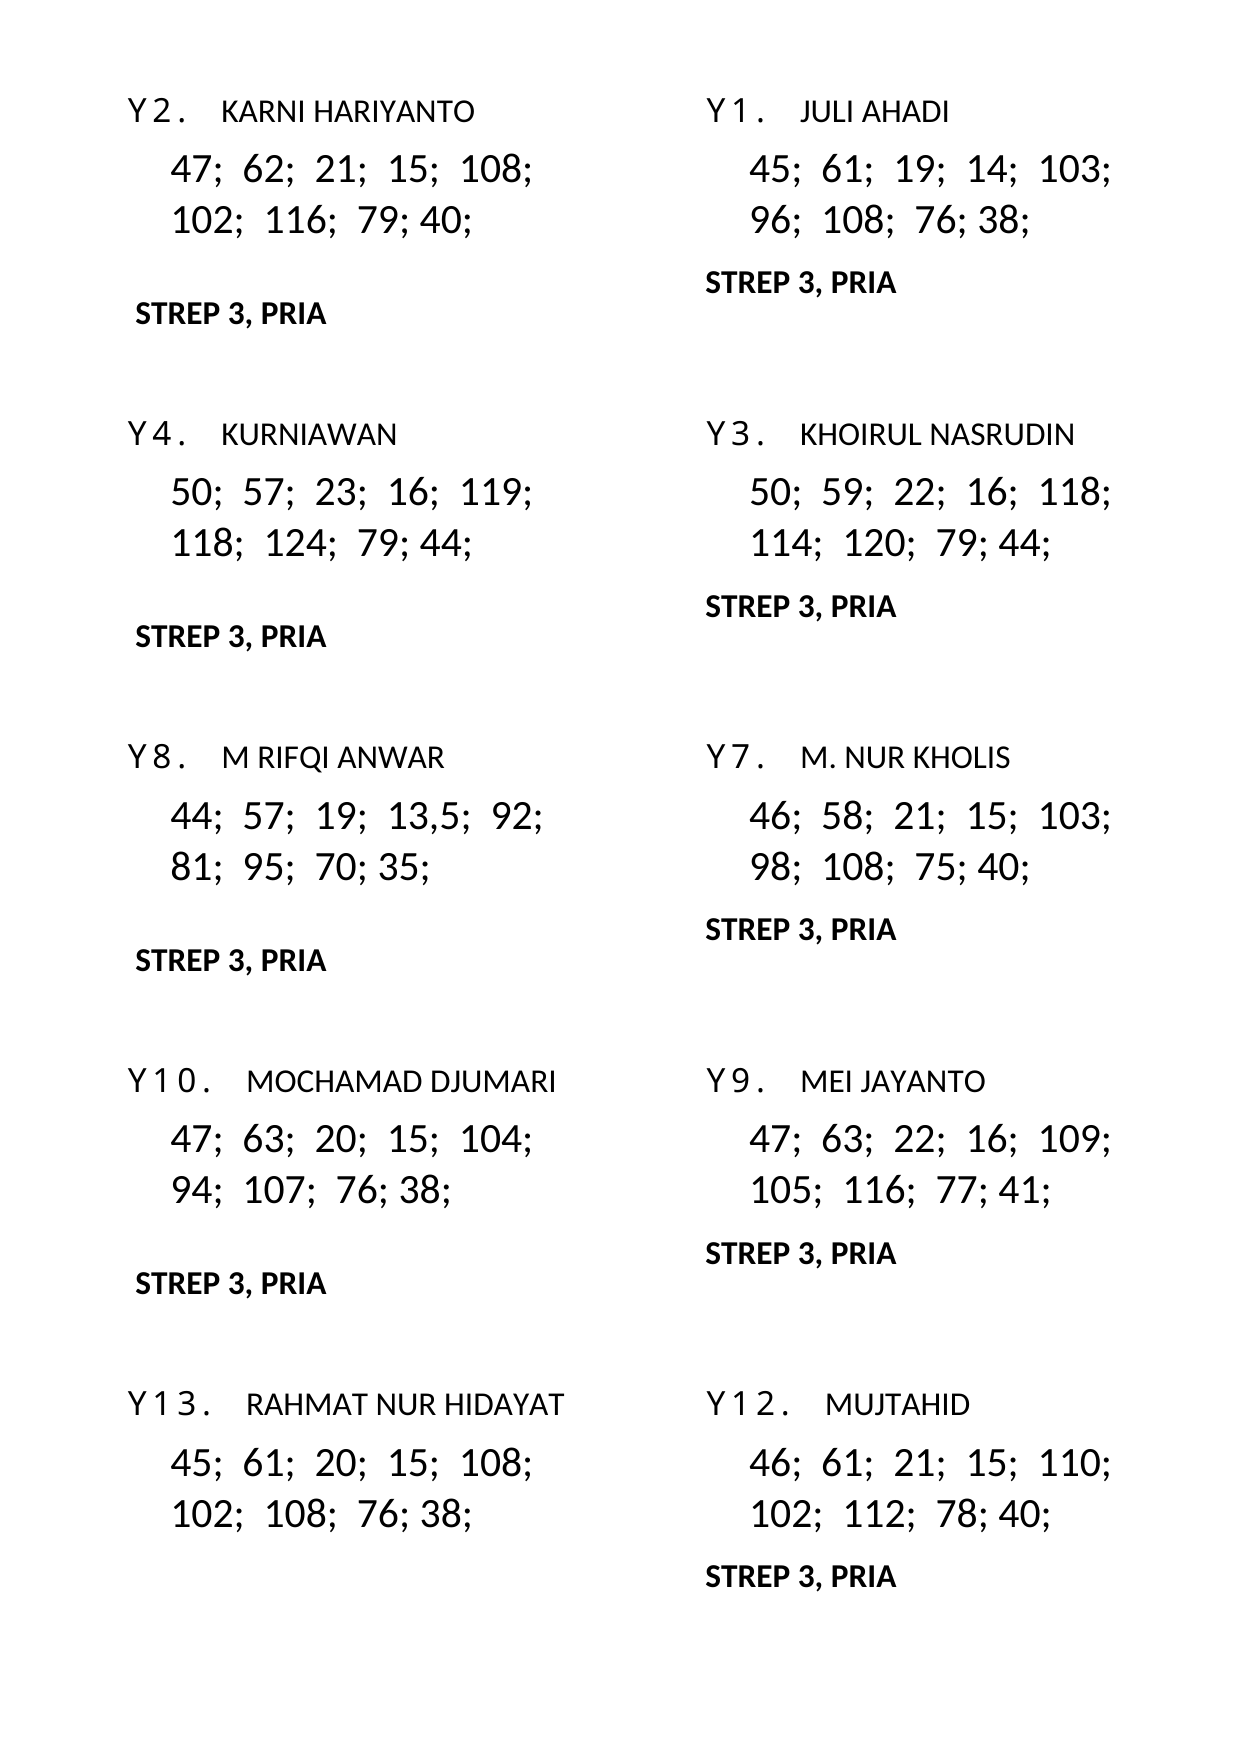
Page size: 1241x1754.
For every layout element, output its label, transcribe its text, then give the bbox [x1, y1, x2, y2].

table_cell Y10. MOCHAMAD DJUMARI 47; 63; 20; 15; 104; 94; 107; 76; 38; STREP 3, PRIA [41, 1000, 620, 1323]
table_cell Y8. M RIFQI ANWAR 44; 57; 19; 13,5; 92; 81; 95; 70; 35; STREP 3, PRIA [41, 676, 620, 1000]
table_cell Y3. KHOIRUL NASRUDIN 50; 59; 22; 16; 118; 114; 120; 79; 44; STREP 3, PRIA [620, 353, 1199, 676]
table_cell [620, 1323, 1199, 1596]
table_header Y1. JULI AHADI 45; 61; 19; 14; 103; 96; 108; 76; 38; STREP 3, PRIA [620, 30, 1199, 353]
table_cell Y4. KURNIAWAN 50; 57; 23; 16; 119; 118; 124; 79; 44; STREP 3, PRIA [41, 353, 620, 676]
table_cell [41, 1323, 620, 1596]
table_header Y2. KARNI HARIYANTO 47; 62; 21; 15; 108; 102; 116; 79; 40; STREP 3, PRIA [41, 30, 620, 353]
table_cell Y9. MEI JAYANTO 47; 63; 22; 16; 109; 105; 116; 77; 41; STREP 3, PRIA [620, 1000, 1199, 1323]
table_cell Y7. M. NUR KHOLIS 46; 58; 21; 15; 103; 98; 108; 75; 40; STREP 3, PRIA [620, 676, 1199, 1000]
